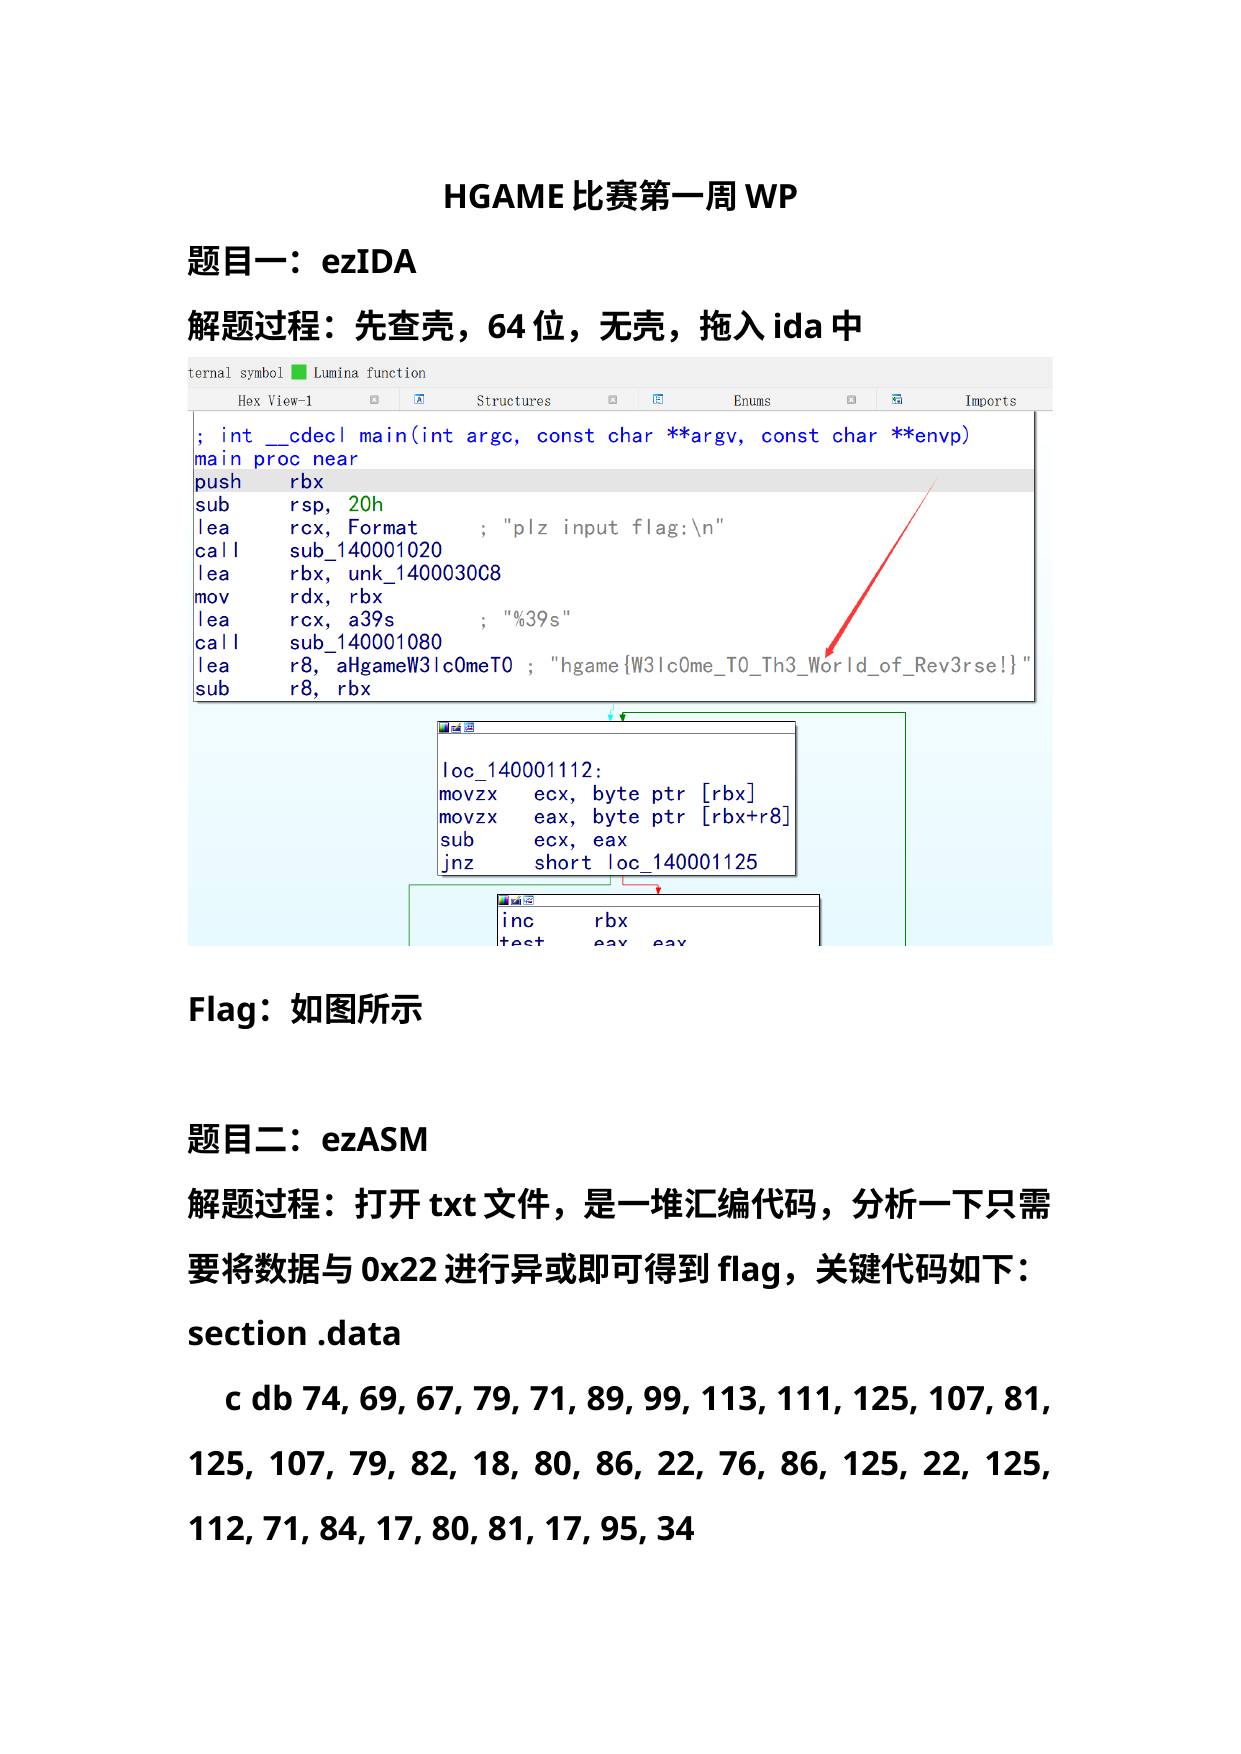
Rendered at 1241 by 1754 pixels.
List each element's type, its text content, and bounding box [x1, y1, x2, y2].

text HGAME比赛第一周WP [187, 162, 1053, 227]
text c db 74, 69, 67, 79, 71, 89, 99, 113, 111, 125, 107, 81, 125, 107, 79, 82, 18, 80, 86, 22, 76, 86, 125, 22, 125, 112, 71, 84, 17, 80, 81, 17, 95, 34 [187, 1364, 1053, 1559]
picture [187, 357, 1053, 946]
text Flag：如图所示 [187, 974, 1053, 1039]
text 题目一：ezIDA [187, 227, 1053, 292]
text 解题过程：先查壳，64位，无壳，拖入ida中 [187, 292, 1053, 357]
text 题目二：ezASM [187, 1039, 1053, 1169]
text section .data [187, 1299, 1053, 1364]
text 解题过程：打开txt文件，是一堆汇编代码，分析一下只需要将数据与0x22进行异或即可得到flag，关键代码如下： [187, 1169, 1053, 1299]
